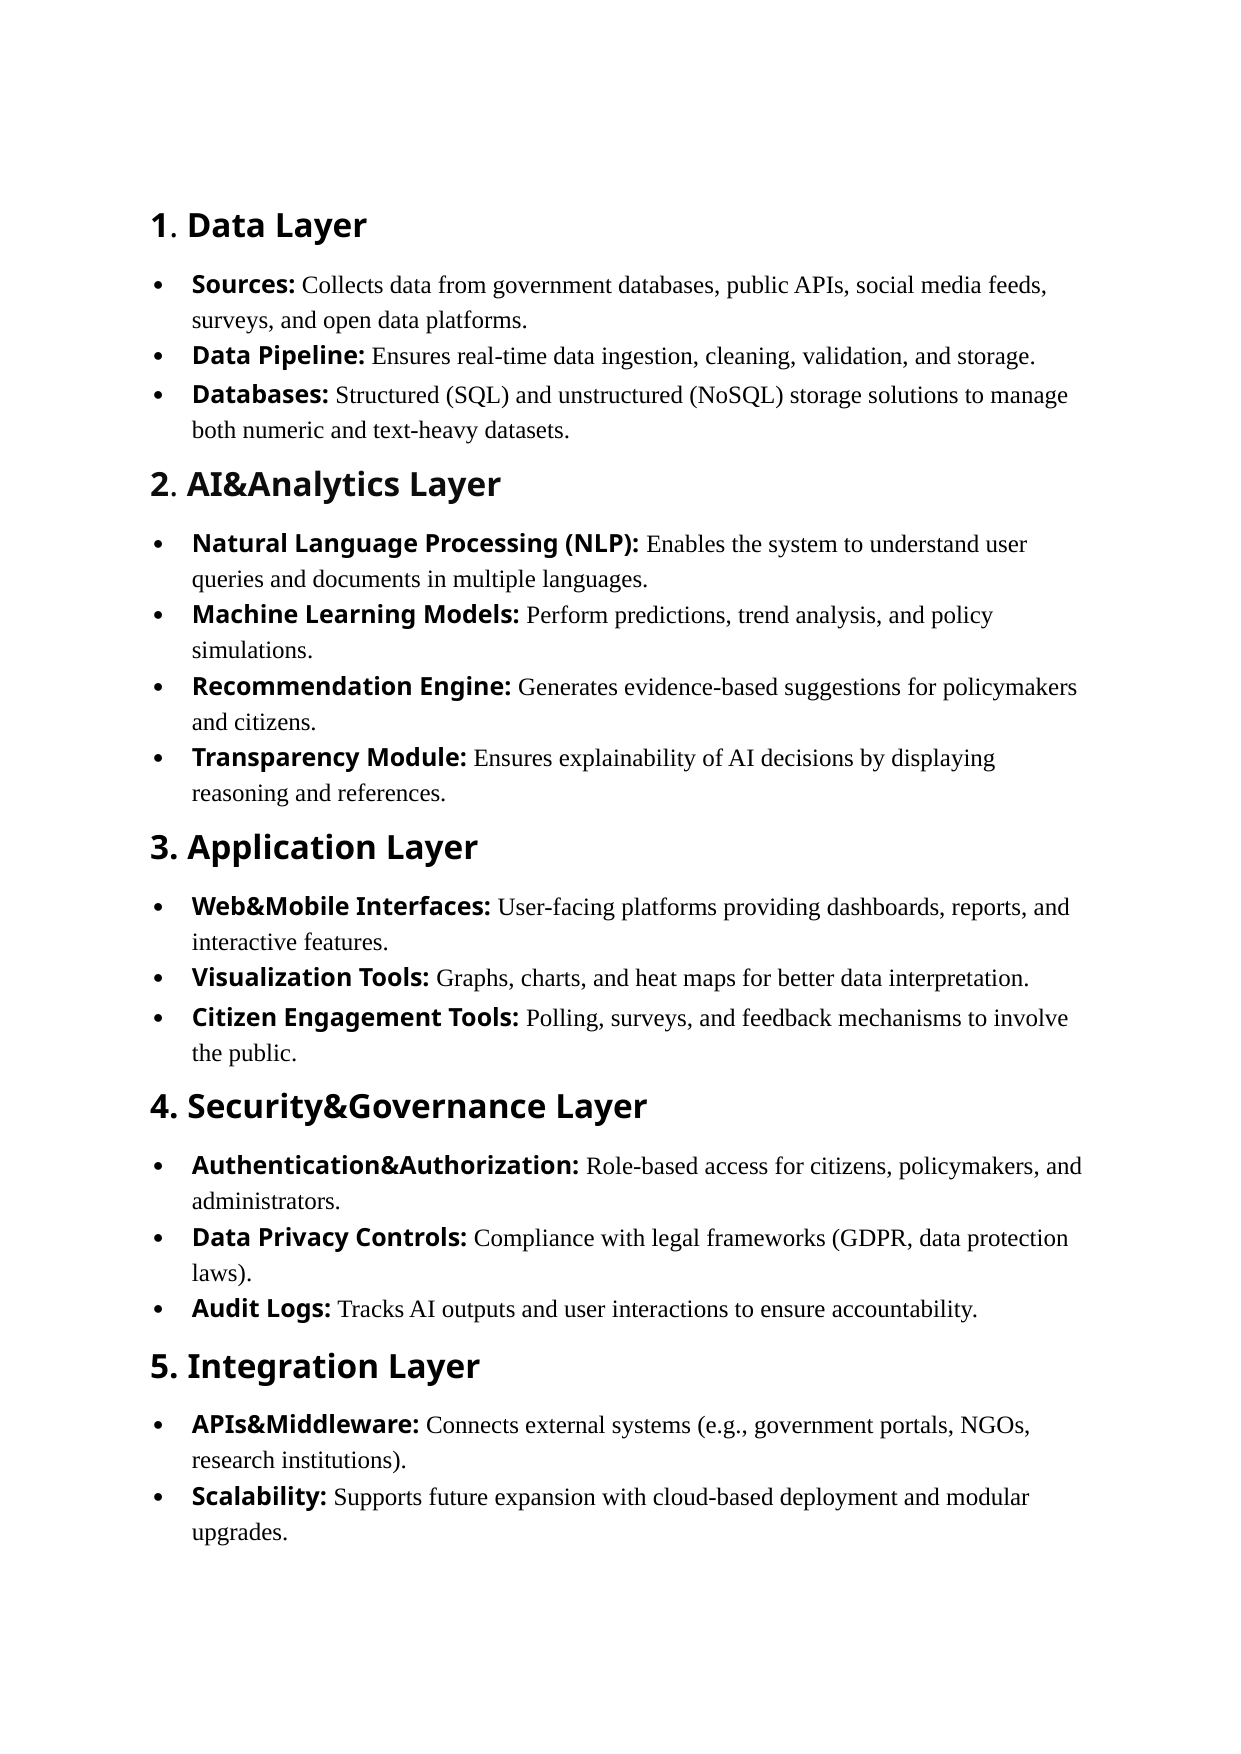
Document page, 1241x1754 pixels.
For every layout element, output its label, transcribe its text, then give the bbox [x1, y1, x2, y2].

list Citizen Engagement Tools: Polling, surveys, and feedback mechanisms to involve the public. [154, 1008, 1090, 1075]
list Audit Logs: Tracks AI outputs and user interactions to ensure accountability. [154, 1299, 1090, 1333]
text 1. Data Layer [150, 210, 1090, 256]
list Web&Mobile Interfaces: User-facing platforms providing dashboards, reports, and interactive features. [154, 897, 1090, 964]
text 4. Security&Governance Layer [150, 1092, 1090, 1137]
list Recommendation Engine: Generates evidence-based suggestions for policymakers and citizens. [154, 677, 1090, 744]
list Machine Learning Models: Perform predictions, trend analysis, and policy simulations. [154, 606, 1090, 673]
text 2. AI&Analytics Layer [150, 469, 1090, 515]
text 3. Application Layer [150, 832, 1090, 878]
list Scalability: Supports future expansion with cloud-based deployment and modular upgrades. [154, 1487, 1090, 1554]
list Databases: Structured (SQL) and unstructured (NoSQL) storage solutions to manage both numeric and text-heavy datasets. [154, 385, 1090, 453]
list Authentication&Authorization: Role-based access for citizens, policymakers, and administrators. [154, 1156, 1090, 1223]
list APIs&Middleware: Connects external systems (e.g., government portals, NGOs, research institutions). [154, 1416, 1090, 1483]
list Sources: Collects data from government databases, public APIs, social media feeds, surveys, and open data platforms. [154, 275, 1090, 342]
list Data Privacy Controls: Compliance with legal frameworks (GDPR, data protection laws). [154, 1228, 1090, 1295]
text 5. Integration Layer [150, 1351, 1090, 1396]
list Natural Language Processing (NLP): Enables the system to understand user queries and documents in multiple languages. [154, 534, 1090, 601]
list Visualization Tools: Graphs, charts, and heat maps for better data interpretation. [154, 968, 1090, 1003]
list Transparency Module: Ensures explainability of AI decisions by displaying reasoning and references. [154, 748, 1090, 816]
list Data Pipeline: Ensures real-time data ingestion, cleaning, validation, and storage. [154, 346, 1090, 380]
